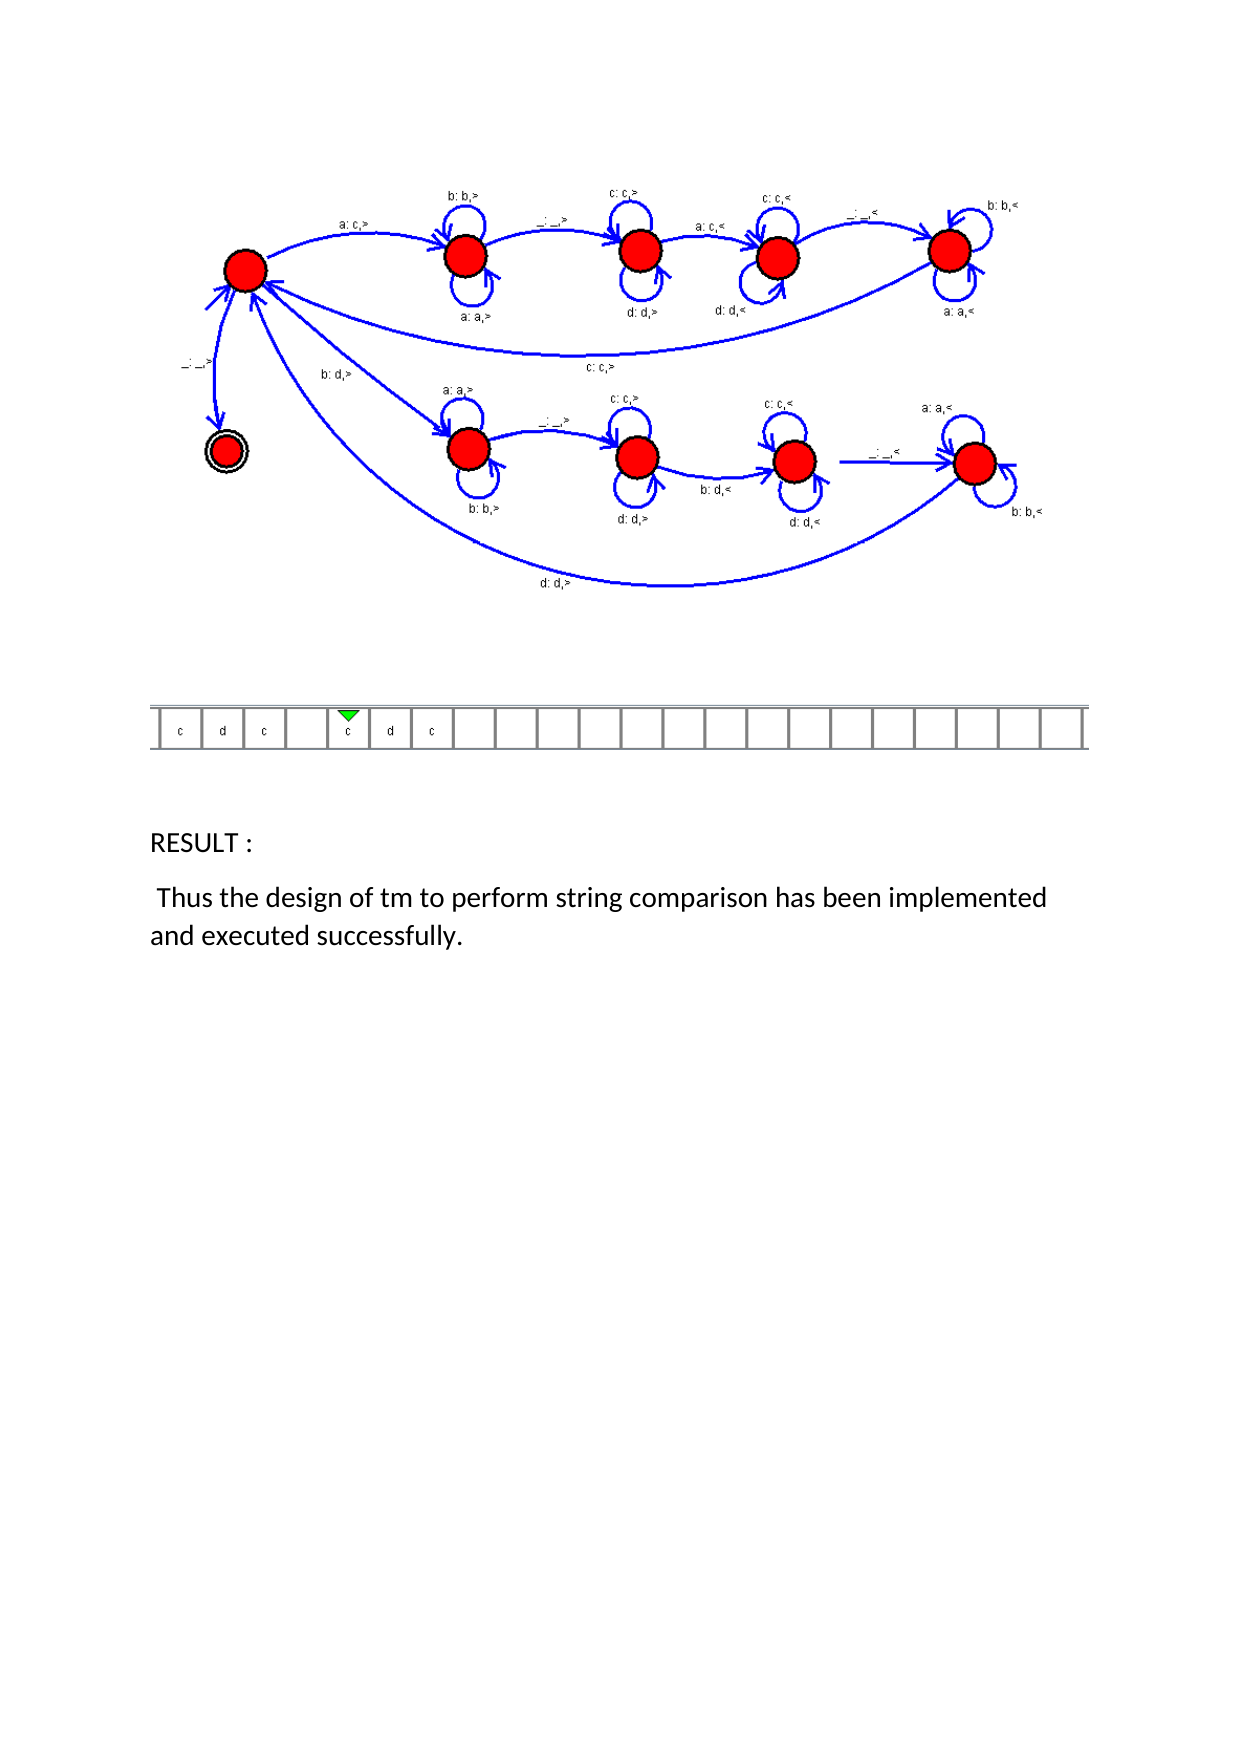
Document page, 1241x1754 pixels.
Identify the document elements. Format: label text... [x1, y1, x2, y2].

text Thus the design of tm to perform string comparison has been implemented and executed successfully. [150, 879, 1090, 953]
picture [150, 150, 1089, 750]
text RESULT : [150, 824, 1090, 859]
